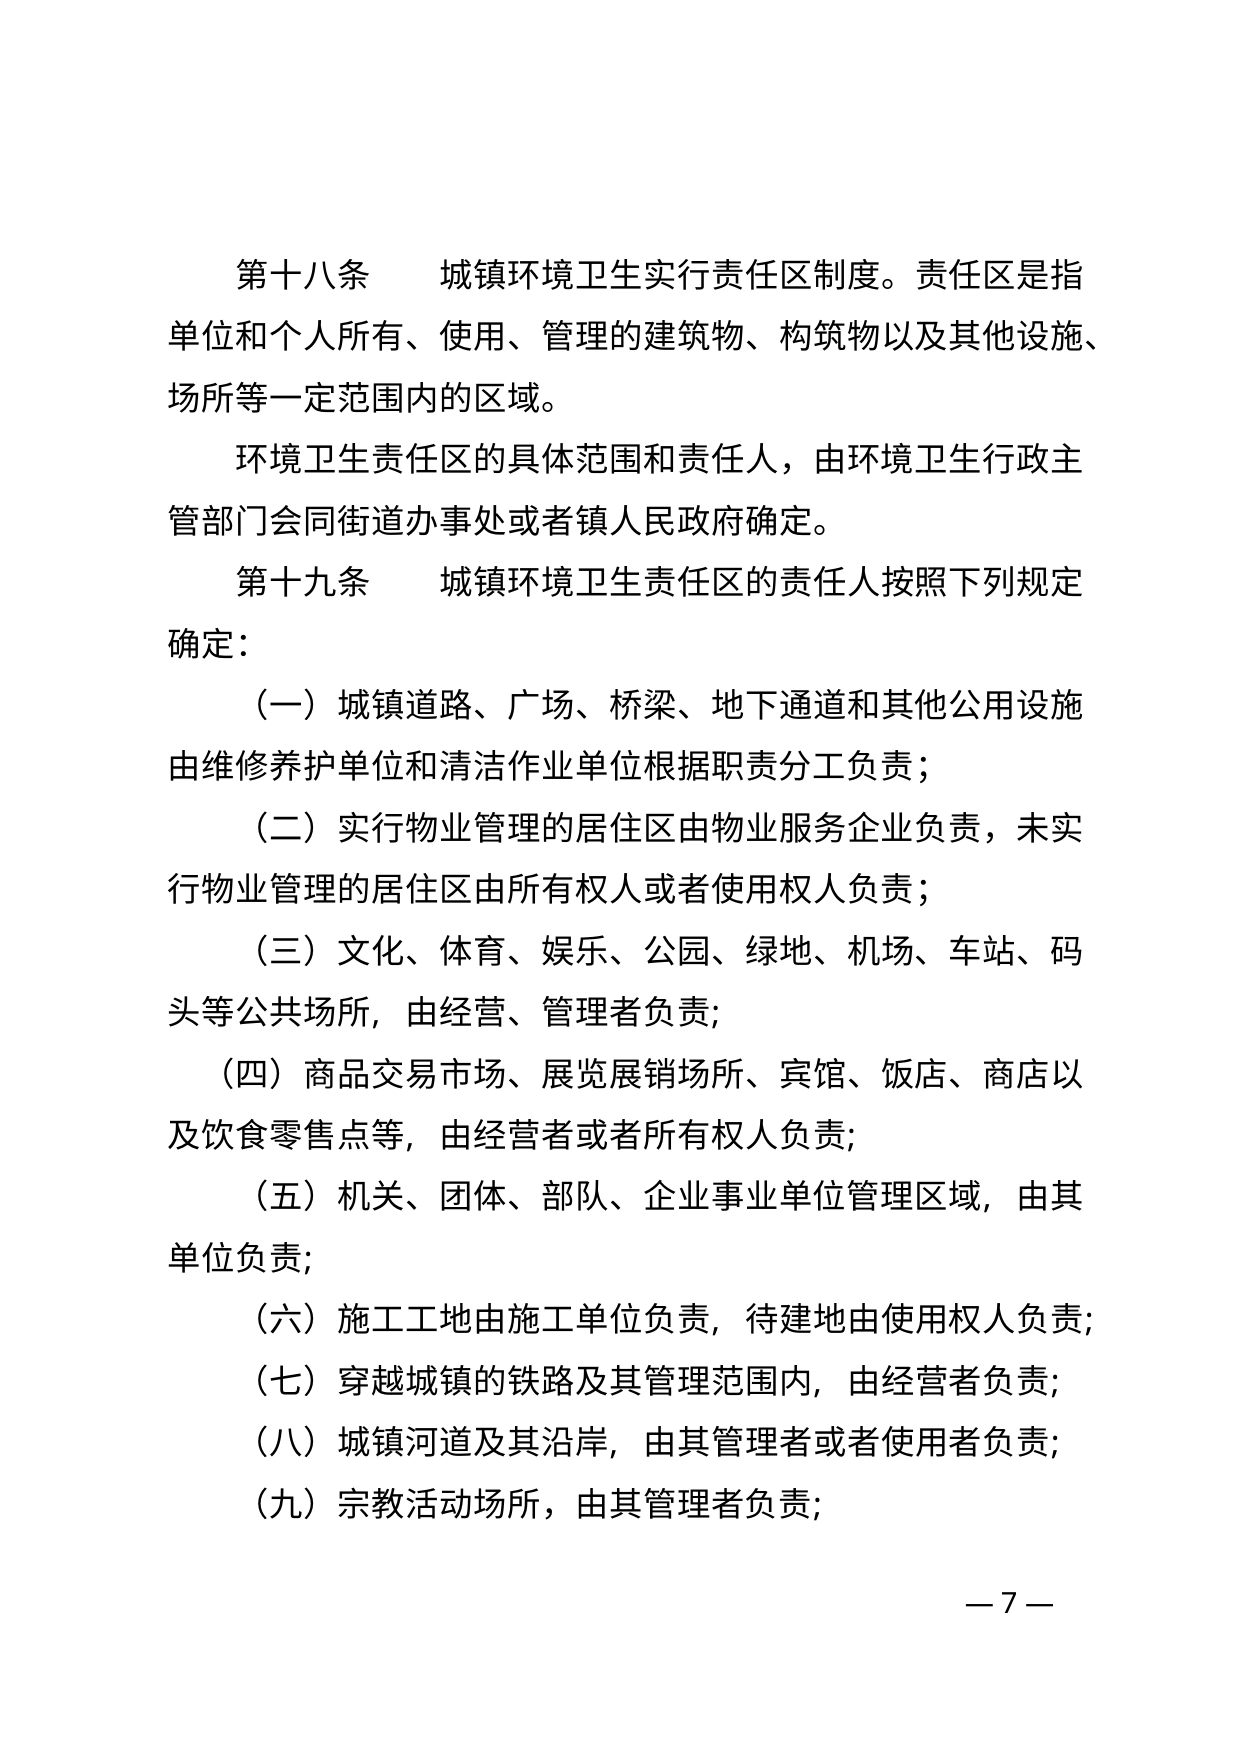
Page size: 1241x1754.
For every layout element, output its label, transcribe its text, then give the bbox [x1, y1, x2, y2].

text （三）文化、体育、娱乐、公园、绿地、机场、车站、码头等公共场所,由经营、管理者负责; （四）商品交易市场、展览展销场所、宾馆、饭店、商店以及饮食零售点等,由经营者或者所有权人负责; [168, 918, 1084, 1164]
text （一）城镇道路、广场、桥梁、地下通道和其他公用设施，由维修养护单位和清洁作业单位根据职责分工负责； [168, 672, 1084, 795]
text （六）施工工地由施工单位负责,待建地由使用权人负责; [168, 1287, 1084, 1348]
text （七）穿越城镇的铁路及其管理范围内,由经营者负责; [168, 1348, 1084, 1410]
text 环境卫生责任区的具体范围和责任人，由环境卫生行政主管部门会同街道办事处或者镇人民政府确定。 [168, 426, 1084, 549]
text （九）宗教活动场所，由其管理者负责; [168, 1471, 1084, 1533]
text （二）实行物业管理的居住区由物业服务企业负责，未实行物业管理的居住区由所有权人或者使用权人负责； [168, 795, 1084, 918]
text （八）城镇河道及其沿岸,由其管理者或者使用者负责; [168, 1410, 1084, 1471]
text （五）机关、团体、部队、企业事业单位管理区域,由其单位负责; [168, 1164, 1084, 1287]
text 第十八条 城镇环境卫生实行责任区制度。责任区是指单位和个人所有、使用、管理的建筑物、构筑物以及其他设施、场所等一定范围内的区域。 [168, 242, 1084, 426]
text 第十九条 城镇环境卫生责任区的责任人按照下列规定确定： [168, 549, 1084, 672]
